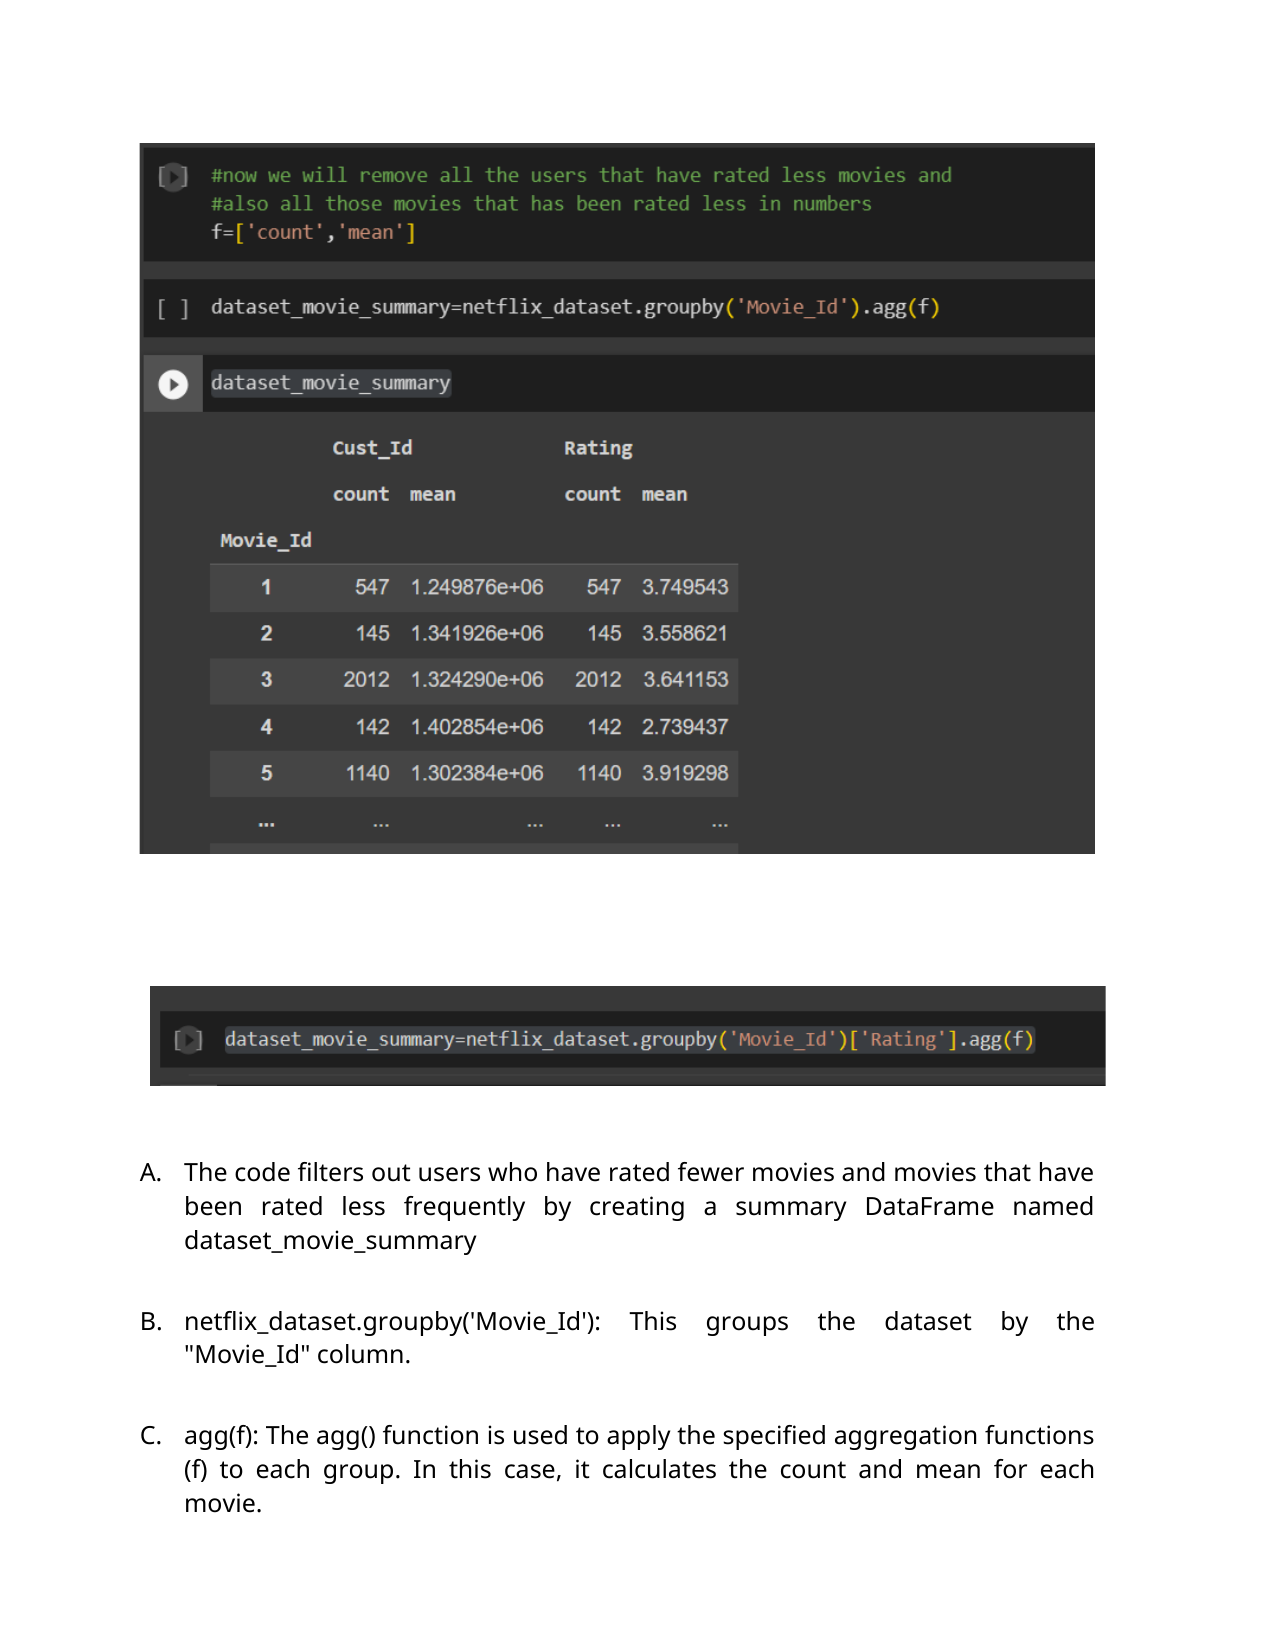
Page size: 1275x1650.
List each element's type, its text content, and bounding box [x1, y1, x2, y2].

picture [139, 143, 1095, 854]
subtitle The code filters out users who have rated fewer movies and movies that have been rated less frequently by creating a summary DataFrame named dataset_movie_summary [139, 1154, 1096, 1257]
subtitle agg(f): The agg() function is used to apply the specified aggregation functions (f) to each group. In this case, it calculates the count and mean for each movie. [139, 1418, 1096, 1520]
subtitle netflix_dataset.groupby('Movie_Id'): This groups the dataset by the "Movie_Id" column. [139, 1303, 1096, 1371]
picture [150, 986, 1106, 1086]
